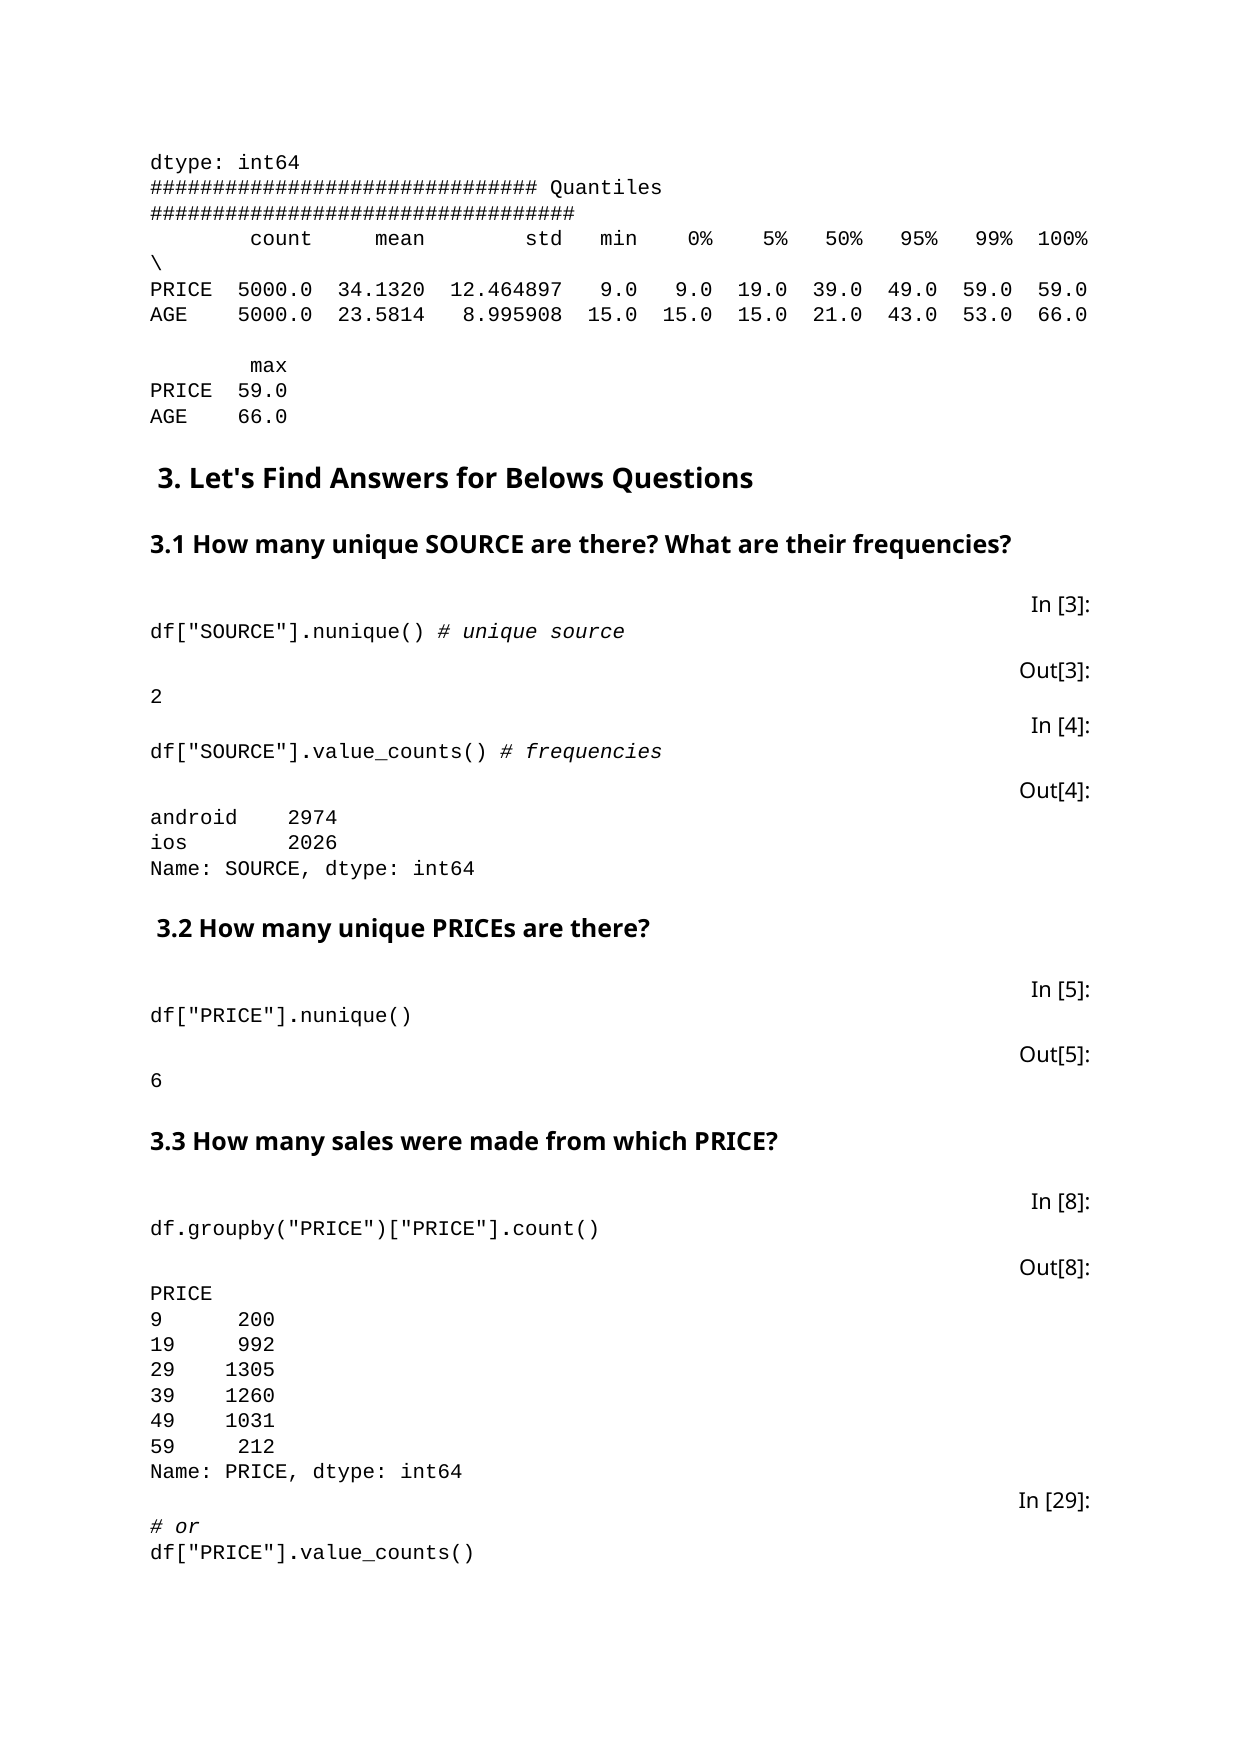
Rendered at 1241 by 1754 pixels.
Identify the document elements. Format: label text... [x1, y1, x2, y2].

text ############################### Quantiles ################################## [150, 175, 1090, 226]
text In [5]: [150, 973, 1090, 1003]
text dtype: int64 [150, 150, 1090, 175]
text Out[8]: [150, 1252, 1090, 1281]
text df["PRICE"].nunique() [150, 1003, 1090, 1029]
text count mean std min 0% 5% 50% 95% 99% 100% \ [150, 226, 1090, 277]
text df.groupby("PRICE")["PRICE"].count() [150, 1216, 1090, 1242]
text 6 [150, 1068, 1090, 1094]
text 59 212 [150, 1434, 1090, 1459]
text PRICE 59.0 [150, 379, 1090, 404]
text Out[3]: [150, 655, 1090, 684]
text 19 992 [150, 1332, 1090, 1358]
text df["SOURCE"].nunique() # unique source [150, 619, 1090, 645]
text # or [150, 1514, 1090, 1540]
text Name: SOURCE, dtype: int64 [150, 856, 1090, 881]
text PRICE [150, 1281, 1090, 1307]
text In [3]: [150, 589, 1090, 619]
text df["PRICE"].value_counts() [150, 1540, 1090, 1565]
text 29 1305 [150, 1358, 1090, 1383]
text In [4]: [150, 710, 1090, 740]
text AGE 5000.0 23.5814 8.995908 15.0 15.0 15.0 21.0 43.0 53.0 66.0 [150, 302, 1090, 328]
text df["SOURCE"].value_counts() # frequencies [150, 740, 1090, 765]
text Name: PRICE, dtype: int64 [150, 1459, 1090, 1485]
text 9 200 [150, 1307, 1090, 1332]
text max [150, 353, 1090, 379]
text 49 1031 [150, 1408, 1090, 1434]
text ios 2026 [150, 830, 1090, 856]
text Out[4]: [150, 775, 1090, 805]
text AGE 66.0 [150, 404, 1090, 429]
text 3.2 How many unique PRICEs are there? [150, 910, 1090, 944]
text PRICE 5000.0 34.1320 12.464897 9.0 9.0 19.0 39.0 49.0 59.0 59.0 [150, 277, 1090, 302]
text Out[5]: [150, 1039, 1090, 1068]
text android 2974 [150, 805, 1090, 830]
text 39 1260 [150, 1383, 1090, 1408]
text In [29]: [150, 1485, 1090, 1514]
text 3. Let's Find Answers for Belows Questions [150, 459, 1090, 497]
text 2 [150, 684, 1090, 710]
text 3.1 How many unique SOURCE are there? What are their frequencies? [150, 526, 1090, 560]
text 3.3 How many sales were made from which PRICE? [150, 1123, 1090, 1157]
text In [8]: [150, 1186, 1090, 1216]
